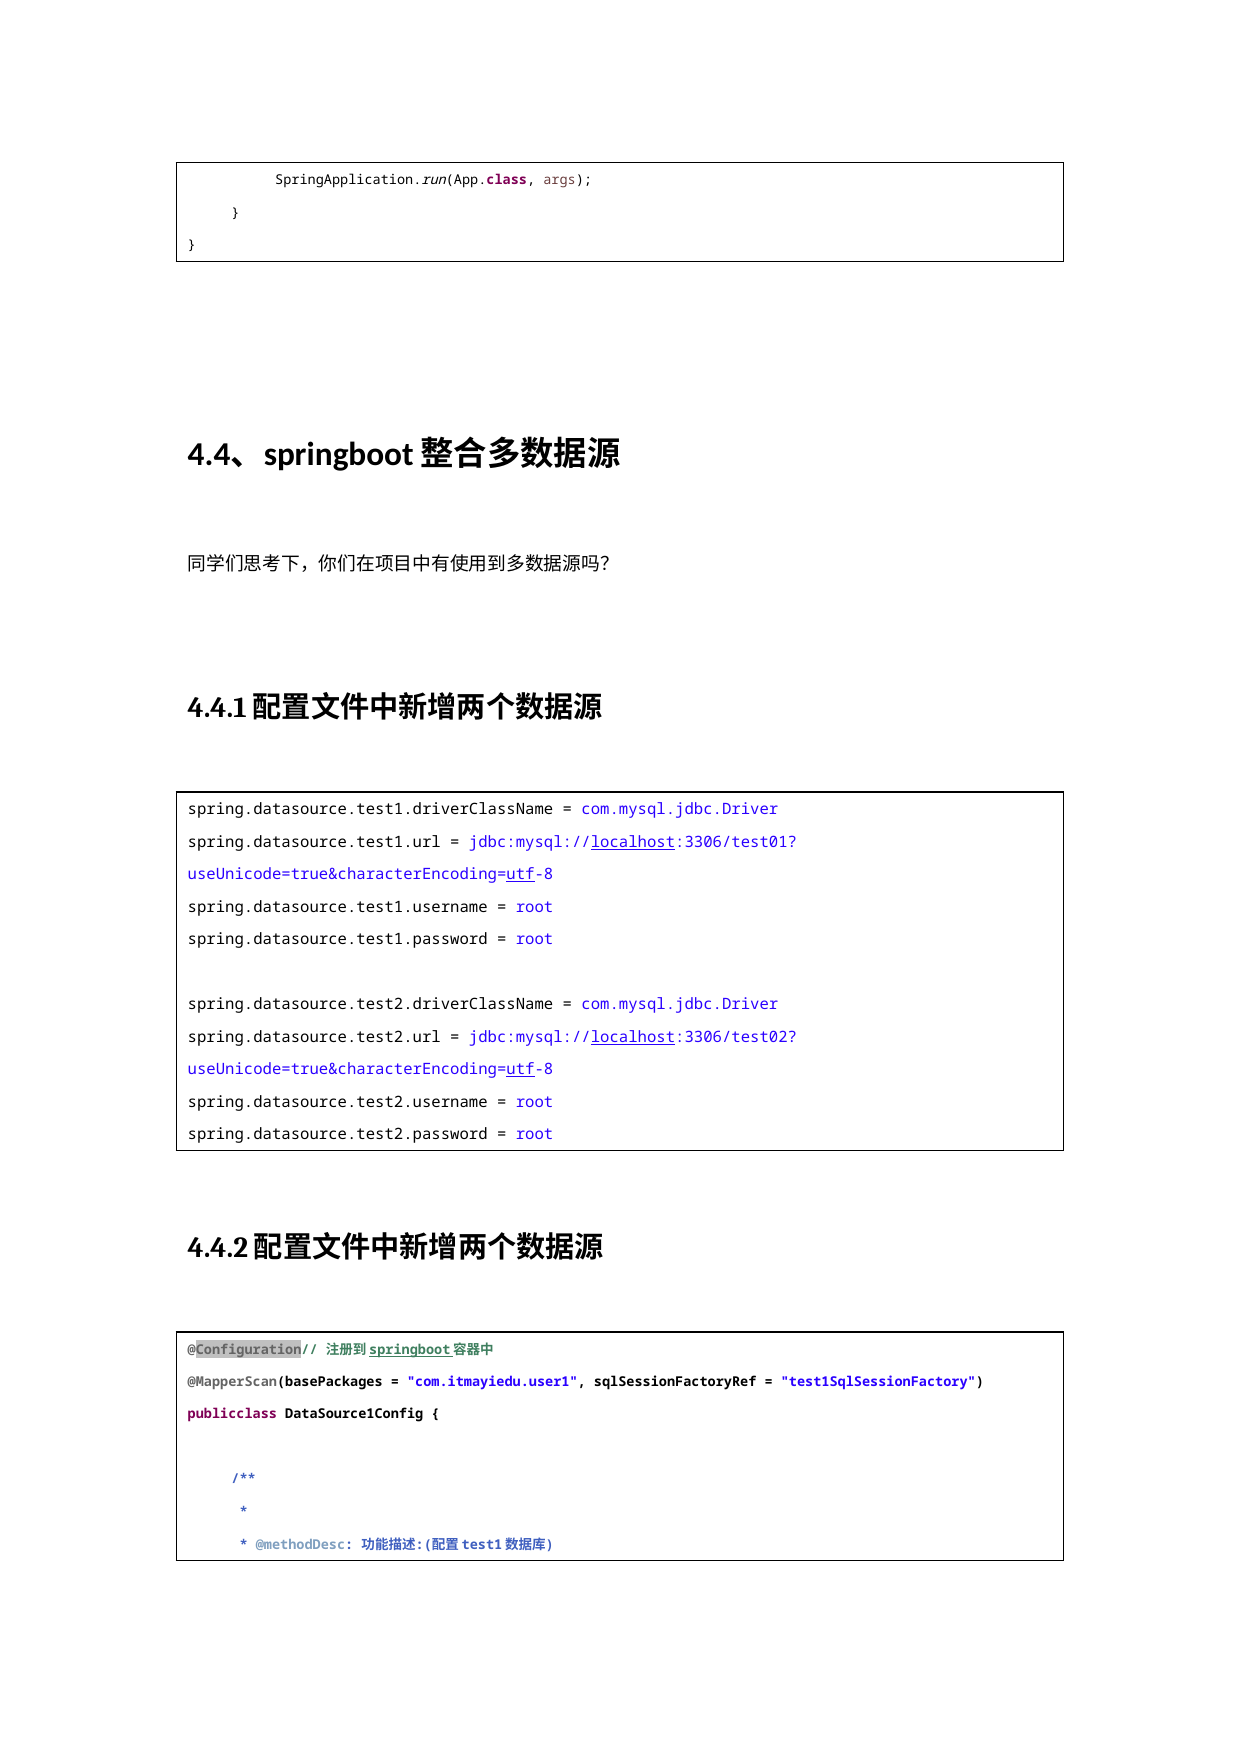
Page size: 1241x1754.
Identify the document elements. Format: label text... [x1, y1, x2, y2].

table_header spring.datasource.test1.driverClassName = com.mysql.jdbc.Driver spring.datasource.test1.url = jdbc:mysql://localhost:3306/test01?useUnicode=true&characterEncoding=utf-8 spring.datasource.test1.username = root spring.datasource.test1.password = root spring.datasource.test2.driverClassName = com.mysql.jdbc.Driver spring.datasource.test2.url = jdbc:mysql://localhost:3306/test02?useUnicode=true&characterEncoding=utf-8 spring.datasource.test2.username = root spring.datasource.test2.password = root [177, 793, 1063, 1150]
subtitle 4.4、springboot整合多数据源 [187, 419, 1053, 484]
subtitle 4.4.2配置文件中新增两个数据源 [187, 1213, 1053, 1278]
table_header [177, 163, 1063, 261]
subtitle 4.4.1配置文件中新增两个数据源 [187, 672, 1053, 737]
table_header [177, 1333, 1063, 1560]
text 同学们思考下，你们在项目中有使用到多数据源吗？ [187, 546, 1053, 578]
